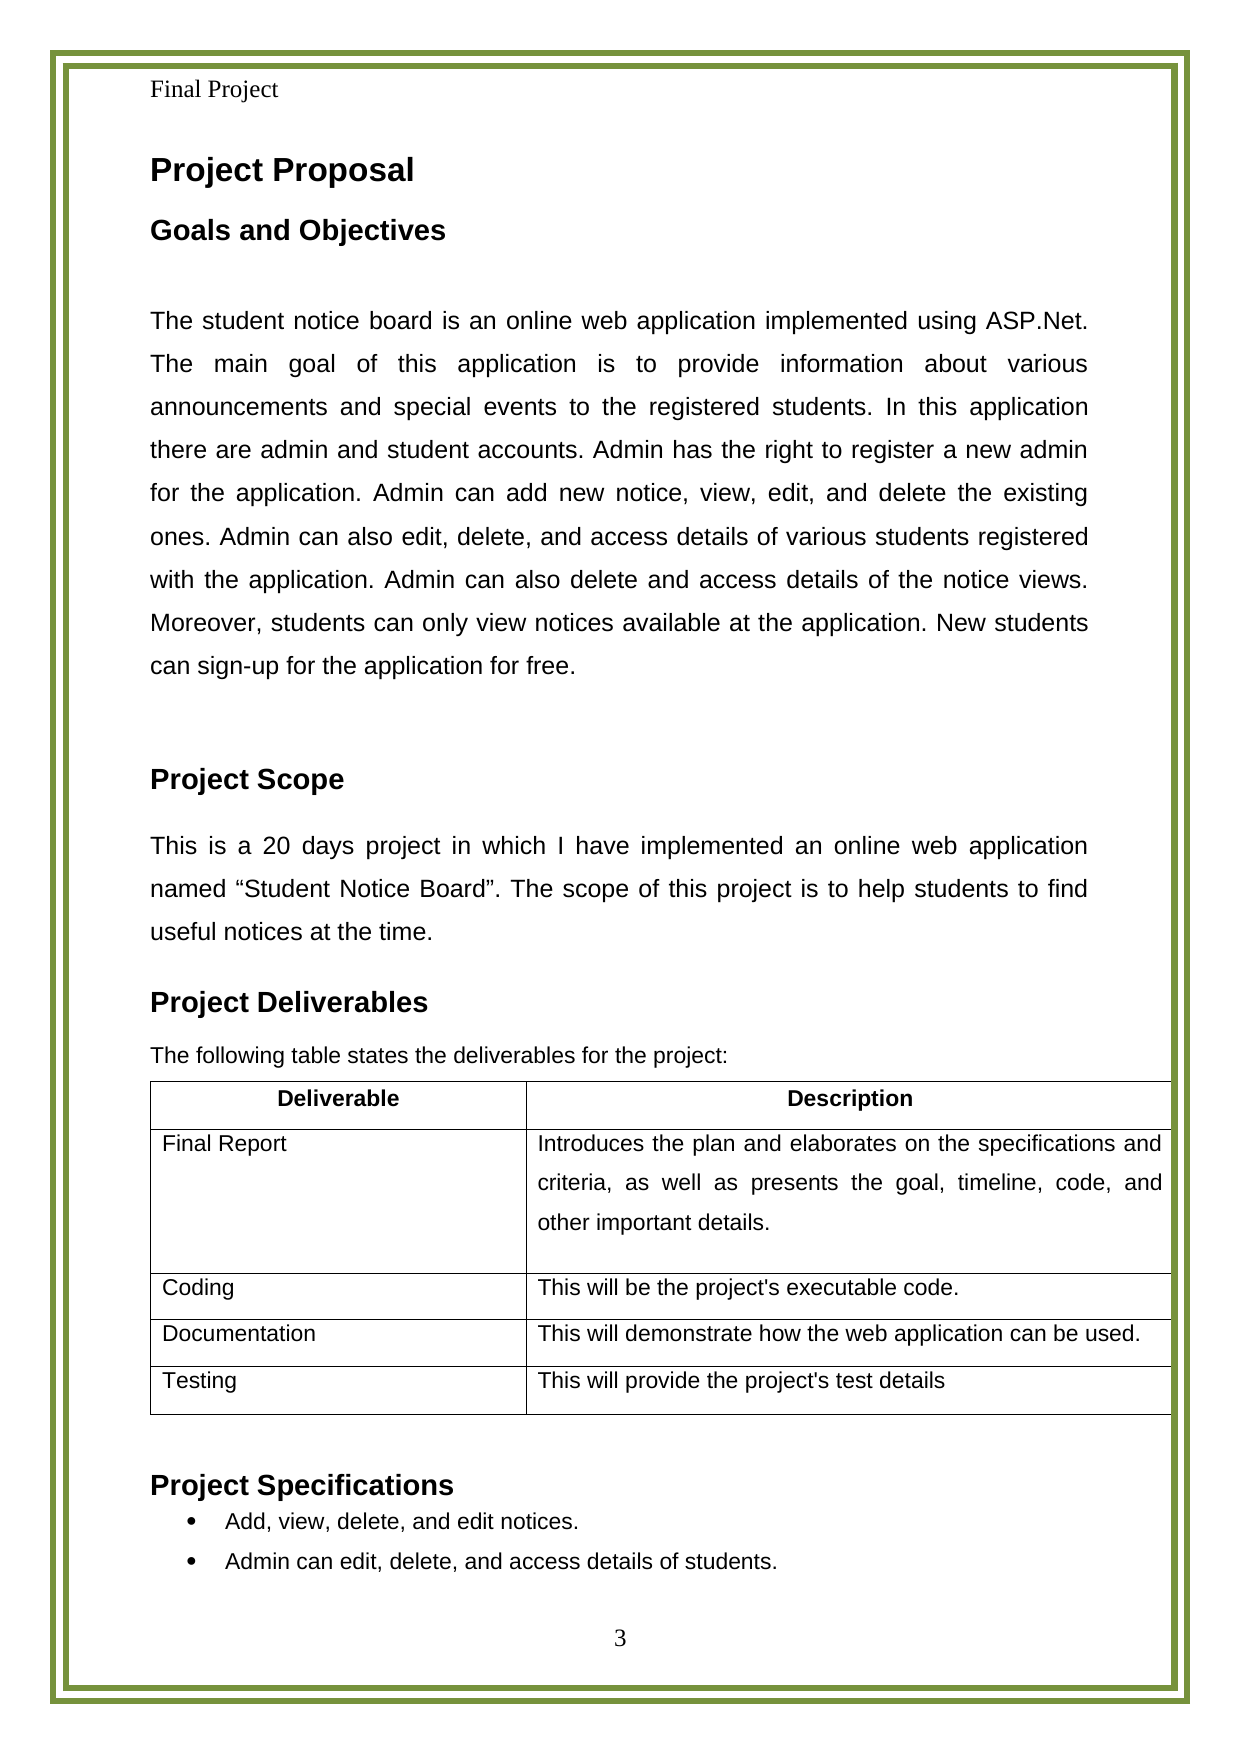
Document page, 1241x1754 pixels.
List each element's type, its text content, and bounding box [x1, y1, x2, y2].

table_cell Introduces the plan and elaborates on the specifications and criteria, as well as presents the goal, timeline, code, and other important details. [527, 1130, 1171, 1273]
list Admin can edit, delete, and access details of students. [187, 1548, 1090, 1574]
subtitle Goals and Objectives [150, 213, 1090, 247]
table_header Deliverable [151, 1082, 526, 1129]
subtitle Project Deliverables [150, 985, 1090, 1019]
subtitle Project Proposal [150, 150, 1090, 188]
table_cell This will provide the project's test details [527, 1367, 1171, 1413]
table_cell Documentation [151, 1320, 526, 1366]
subtitle Project Specifications [150, 1468, 1090, 1502]
subtitle Project Scope [150, 762, 1090, 796]
table_cell This will demonstrate how the web application can be used. [527, 1320, 1171, 1366]
table_cell Coding [151, 1274, 526, 1318]
text The following table states the deliverables for the project: [150, 1042, 1090, 1068]
table_cell Testing [151, 1367, 526, 1413]
table_cell This will be the project's executable code. [527, 1274, 1171, 1318]
table_cell Final Report [151, 1130, 526, 1273]
text This is a 20 days project in which I have implemented an online web application named “Student Notice Board”. The scope of this project is to help students to find useful notices at the time. [150, 831, 1090, 946]
list Add, view, delete, and edit notices. [187, 1508, 1090, 1534]
text The student notice board is an online web application implemented using ASP.Net. The main goal of this application is to provide information about various announcements and special events to the registered students. In this application there are admin and student accounts. Admin has the right to register a new admin for the application. Admin can add new notice, view, edit, and delete the existing ones. Admin can also edit, delete, and access details of various students registered with the application. Admin can also delete and access details of the notice views. Moreover, students can only view notices available at the application. New students can sign-up for the application for free. [150, 306, 1090, 680]
table_header Description [527, 1082, 1171, 1129]
